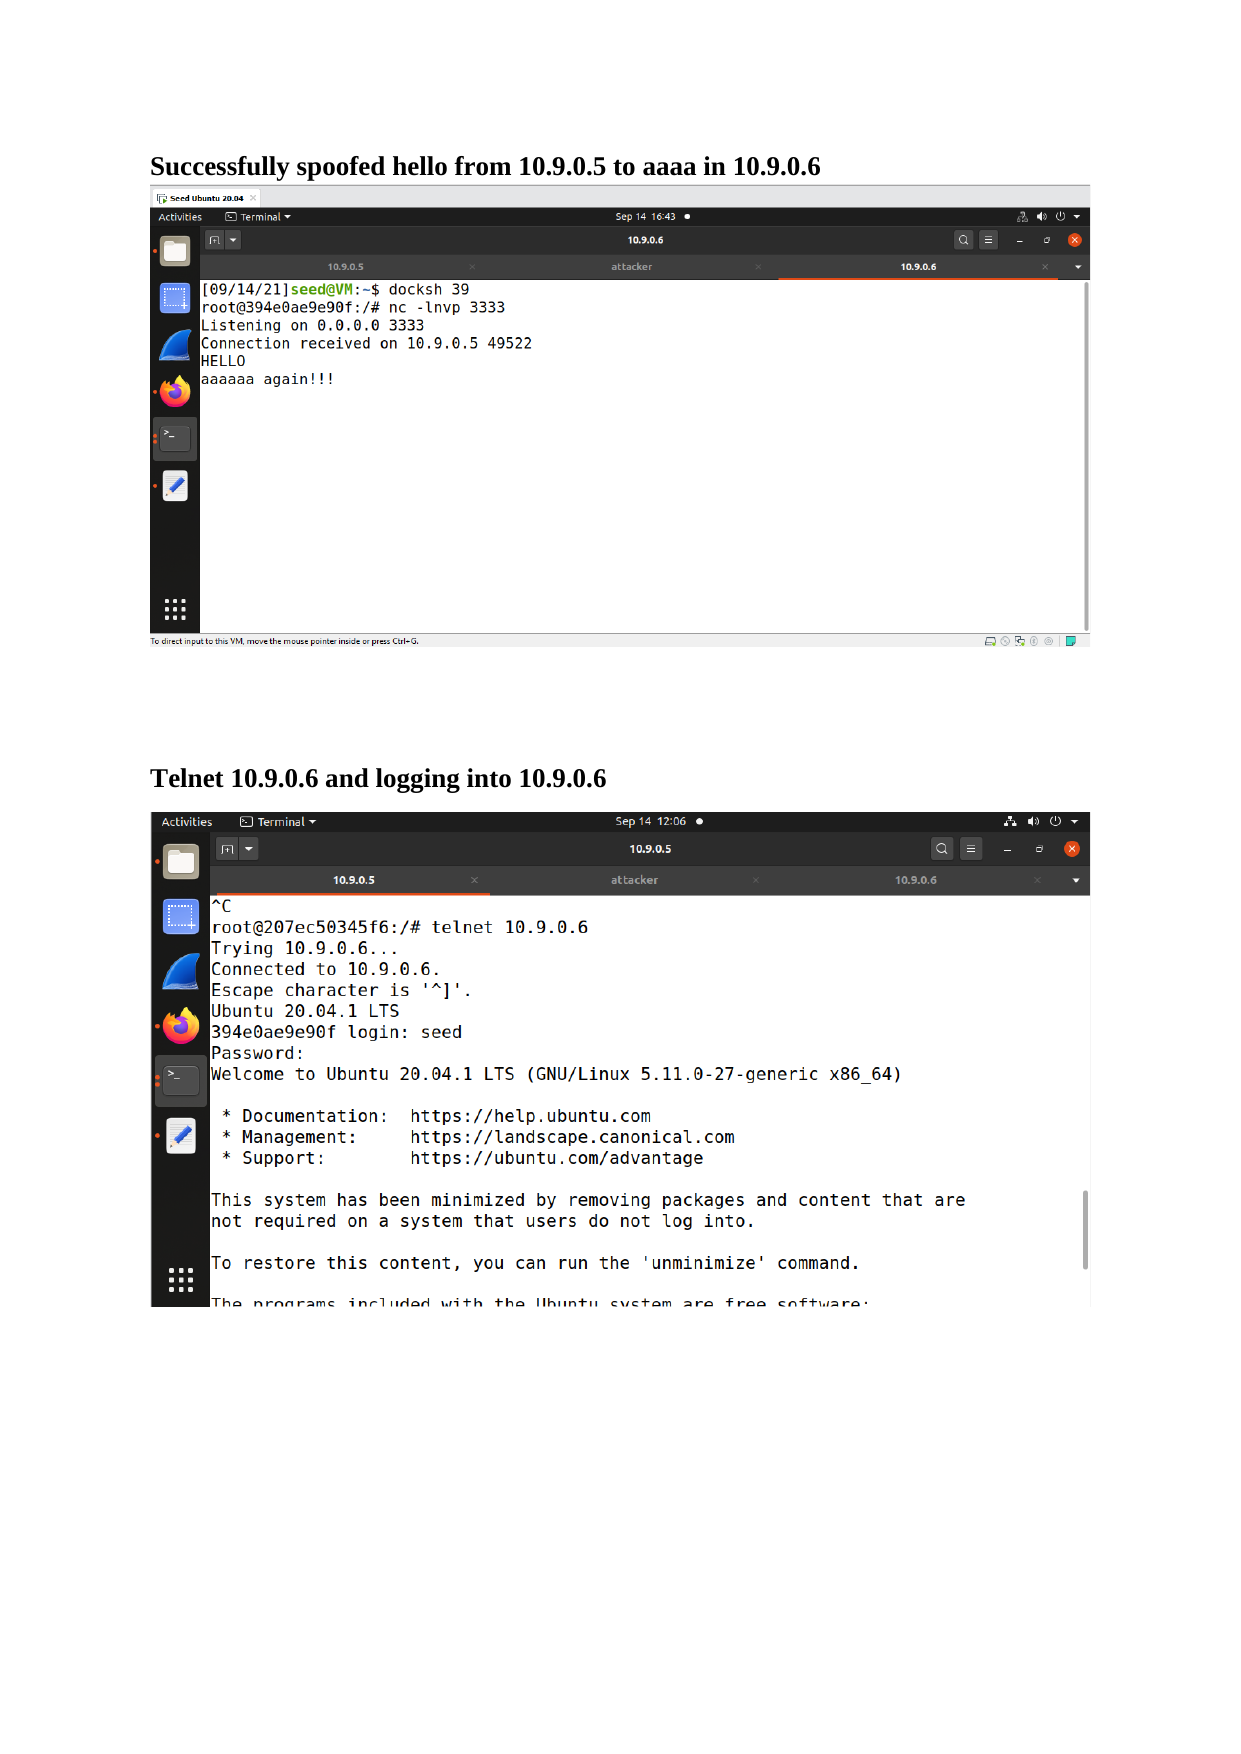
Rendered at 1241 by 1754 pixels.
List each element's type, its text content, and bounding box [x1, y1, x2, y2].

picture [150, 812, 1091, 1307]
picture [150, 183, 1091, 647]
text Telnet 10.9.0.6 and logging into 10.9.0.6 [150, 762, 1090, 793]
text Successfully spoofed hello from 10.9.0.5 to aaaa in 10.9.0.6 [150, 150, 1090, 183]
